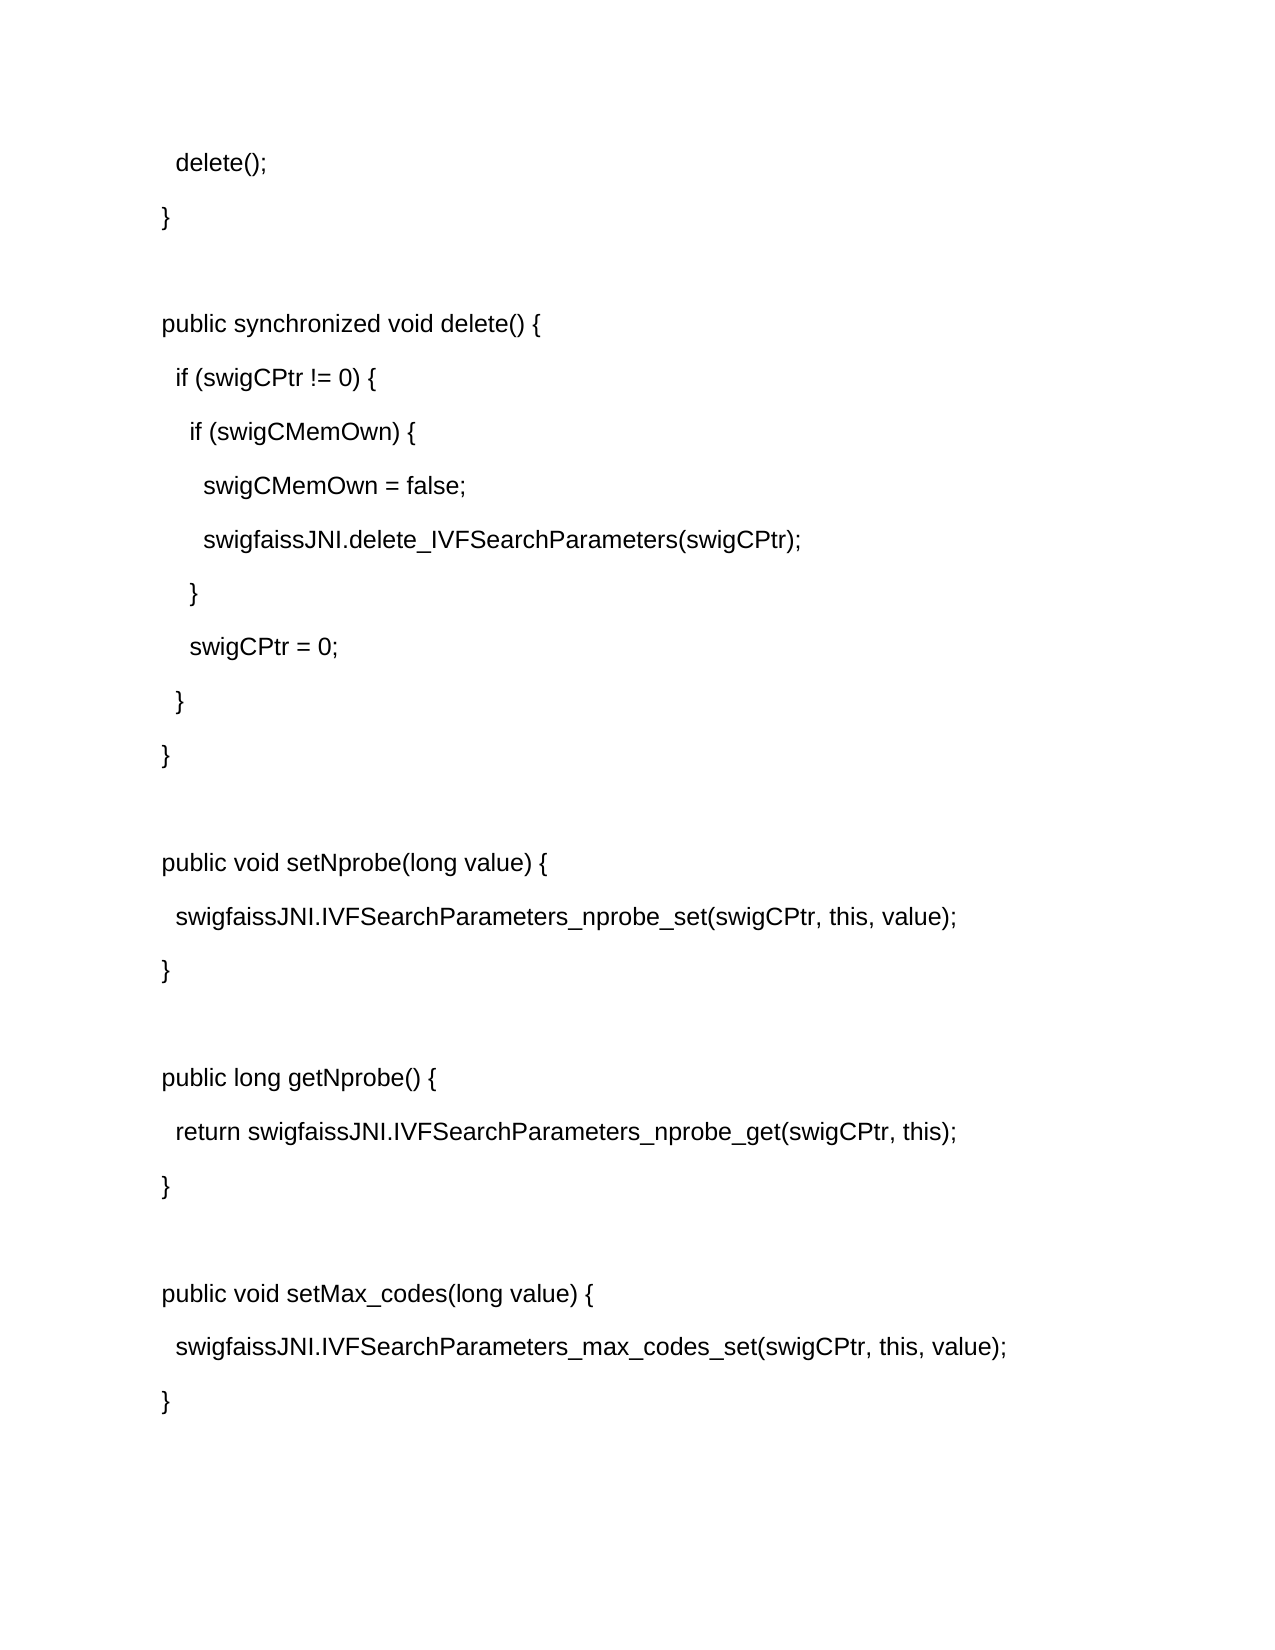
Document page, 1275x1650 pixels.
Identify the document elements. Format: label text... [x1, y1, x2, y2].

text } [148, 740, 1127, 769]
text if (swigCMemOwn) { [148, 417, 1127, 446]
text public void setMax_codes(long value) { [148, 1278, 1127, 1307]
text swigCPtr = 0; [148, 632, 1127, 661]
text public synchronized void delete() { [148, 309, 1127, 338]
text } [148, 1171, 1127, 1199]
text return swigfaissJNI.IVFSearchParameters_nprobe_get(swigCPtr, this); [148, 1117, 1127, 1146]
text public void setNprobe(long value) { [148, 848, 1127, 876]
text } [148, 201, 1127, 230]
text swigfaissJNI.IVFSearchParameters_max_codes_set(swigCPtr, this, value); [148, 1332, 1127, 1361]
text } [148, 578, 1127, 607]
text swigfaissJNI.delete_IVFSearchParameters(swigCPtr); [148, 524, 1127, 553]
text } [148, 1386, 1127, 1415]
text public long getNprobe() { [148, 1063, 1127, 1092]
text delete(); [148, 148, 1127, 176]
text } [148, 955, 1127, 984]
text if (swigCPtr != 0) { [148, 363, 1127, 392]
text swigCMemOwn = false; [148, 471, 1127, 499]
text } [148, 686, 1127, 715]
text swigfaissJNI.IVFSearchParameters_nprobe_set(swigCPtr, this, value); [148, 902, 1127, 930]
